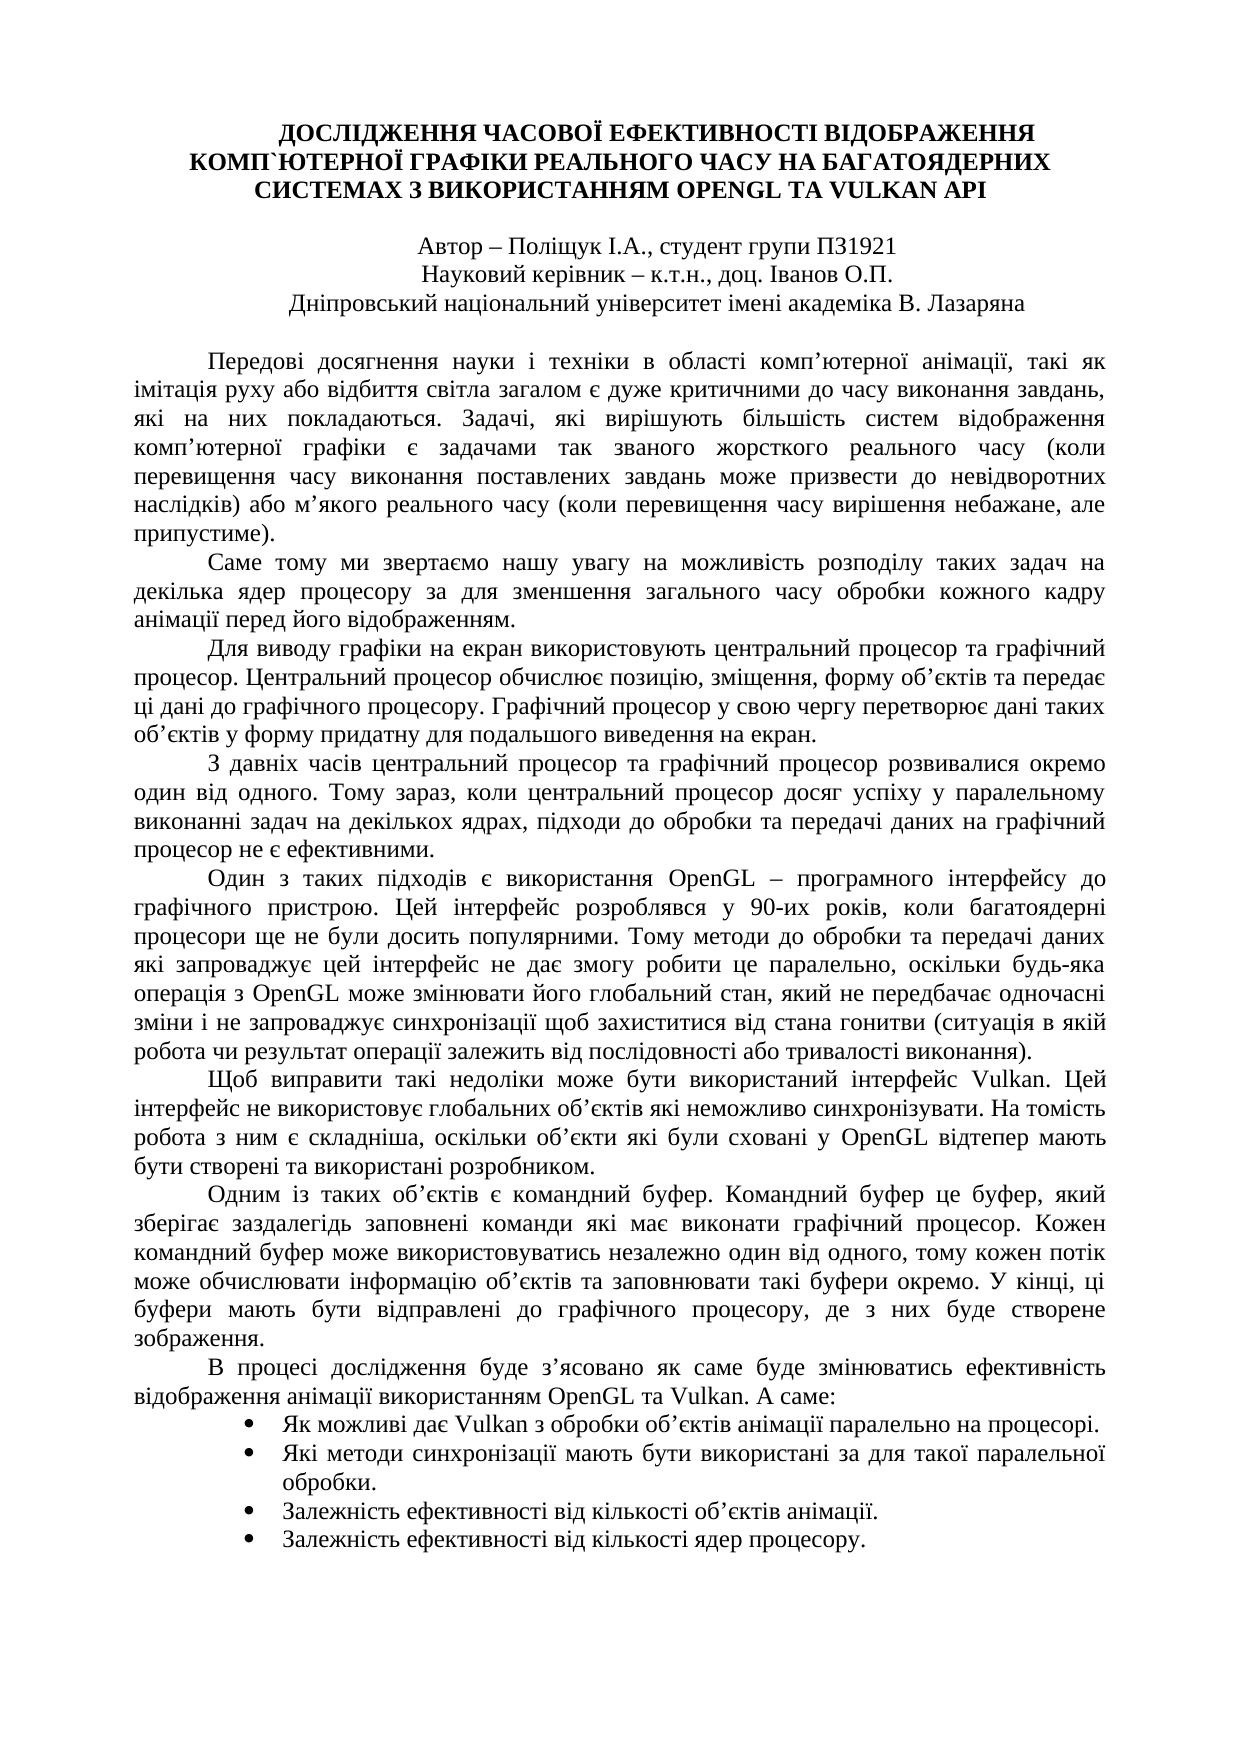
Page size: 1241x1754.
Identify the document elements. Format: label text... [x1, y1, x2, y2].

text Науковий керівник – к.т.н., доц. Іванов О.П. [133, 259, 1107, 288]
text Саме тому ми звертаємо нашу увагу на можливість розподілу таких задач на декілька ядер процесору за для зменшення загального часу обробки кожного кадру анімації перед його відображенням. [133, 547, 1107, 633]
text Одним із таких об’єктів є командний буфер. Командний буфер це буфер, який зберігає заздалегідь заповнені команди які має виконати графічний процесор. Кожен командний буфер може використовуватись незалежно один від одного, тому кожен потік може обчислювати інформацію об’єктів та заповнювати такі буфери окремо. У кінці, ці буфери мають бути відправлені до графічного процесору, де з них буде створене зображення. [133, 1179, 1107, 1352]
text Автор – Поліщук І.А., студент групи ПЗ1921 [133, 231, 1107, 259]
text ДОСЛІДЖЕННЯ ЧАСОВОЇ ЕФЕКТИВНОСТІ ВІДОБРАЖЕННЯ КОМП`ЮТЕРНОЇ ГРАФІКИ РЕАЛЬНОГО ЧАСУ НА БАГАТОЯДЕРНИХ СИСТЕМАХ З ВИКОРИСТАННЯМ OPENGL ТА VULKAN API [133, 118, 1107, 204]
text Для виводу графіки на екран використовують центральний процесор та графічний процесор. Центральний процесор обчислює позицію, зміщення, форму об’єктів та передає ці дані до графічного процесору. Графічний процесор у свою чергу перетворює дані таких об’єктів у форму придатну для подальшого виведення на екран. [133, 633, 1107, 748]
text Передові досягнення науки і техніки в області комп’ютерної анімації, такі як імітація руху або відбиття світла загалом є дуже критичними до часу виконання завдань, які на них покладаються. Задачі, які вирішують більшість систем відображення комп’ютерної графіки є задачами так званого жорсткого реального часу (коли перевищення часу виконання поставлених завдань може призвести до невідворотних наслідків) або м’якого реального часу (коли перевищення часу вирішення небажане, але припустиме). [133, 346, 1107, 547]
text Дніпровський національний університет імені академіка В. Лазаряна [133, 288, 1107, 317]
text Щоб виправити такі недоліки може бути використаний інтерфейс Vulkan. Цей інтерфейс не використовує глобальних об’єктів які неможливо синхронізувати. На томість робота з ним є складніша, оскільки об’єкти які були сховані у OpenGL відтепер мають бути створені та використані розробником. [133, 1064, 1107, 1179]
text З давніх часів центральний процесор та графічний процесор розвивалися окремо один від одного. Тому зараз, коли центральний процесор досяг успіху у паралельному виконанні задач на декількох ядрах, підходи до обробки та передачі даних на графічний процесор не є ефективними. [133, 748, 1107, 863]
list Які методи синхронізації мають бути використані за для такої паралельної обробки. [244, 1438, 1107, 1496]
text Один з таких підходів є використання OpenGL – програмного інтерфейсу до графічного пристрою. Цей інтерфейс розроблявся у 90-их років, коли багатоядерні процесори ще не були досить популярними. Тому методи до обробки та передачі даних які запроваджує цей інтерфейс не дає змогу робити це паралельно, оскільки будь-яка операція з OpenGL може змінювати його глобальний стан, який не передбачає одночасні зміни і не запроваджує синхронізації щоб захиститися від стана гонитви (ситуація в якій робота чи результат операції залежить від послідовності або тривалості виконання). [133, 863, 1107, 1064]
list Як можливі дає Vulkan з обробки об’єктів анімації паралельно на процесорі. [244, 1409, 1107, 1438]
list Залежність ефективності від кількості об’єктів анімації. [244, 1496, 1107, 1524]
text В процесі дослідження буде з’ясовано як саме буде змінюватись ефективність відображення анімації використанням OpenGL та Vulkan. А саме: [133, 1352, 1107, 1409]
list Залежність ефективності від кількості ядер процесору. [244, 1524, 1107, 1553]
